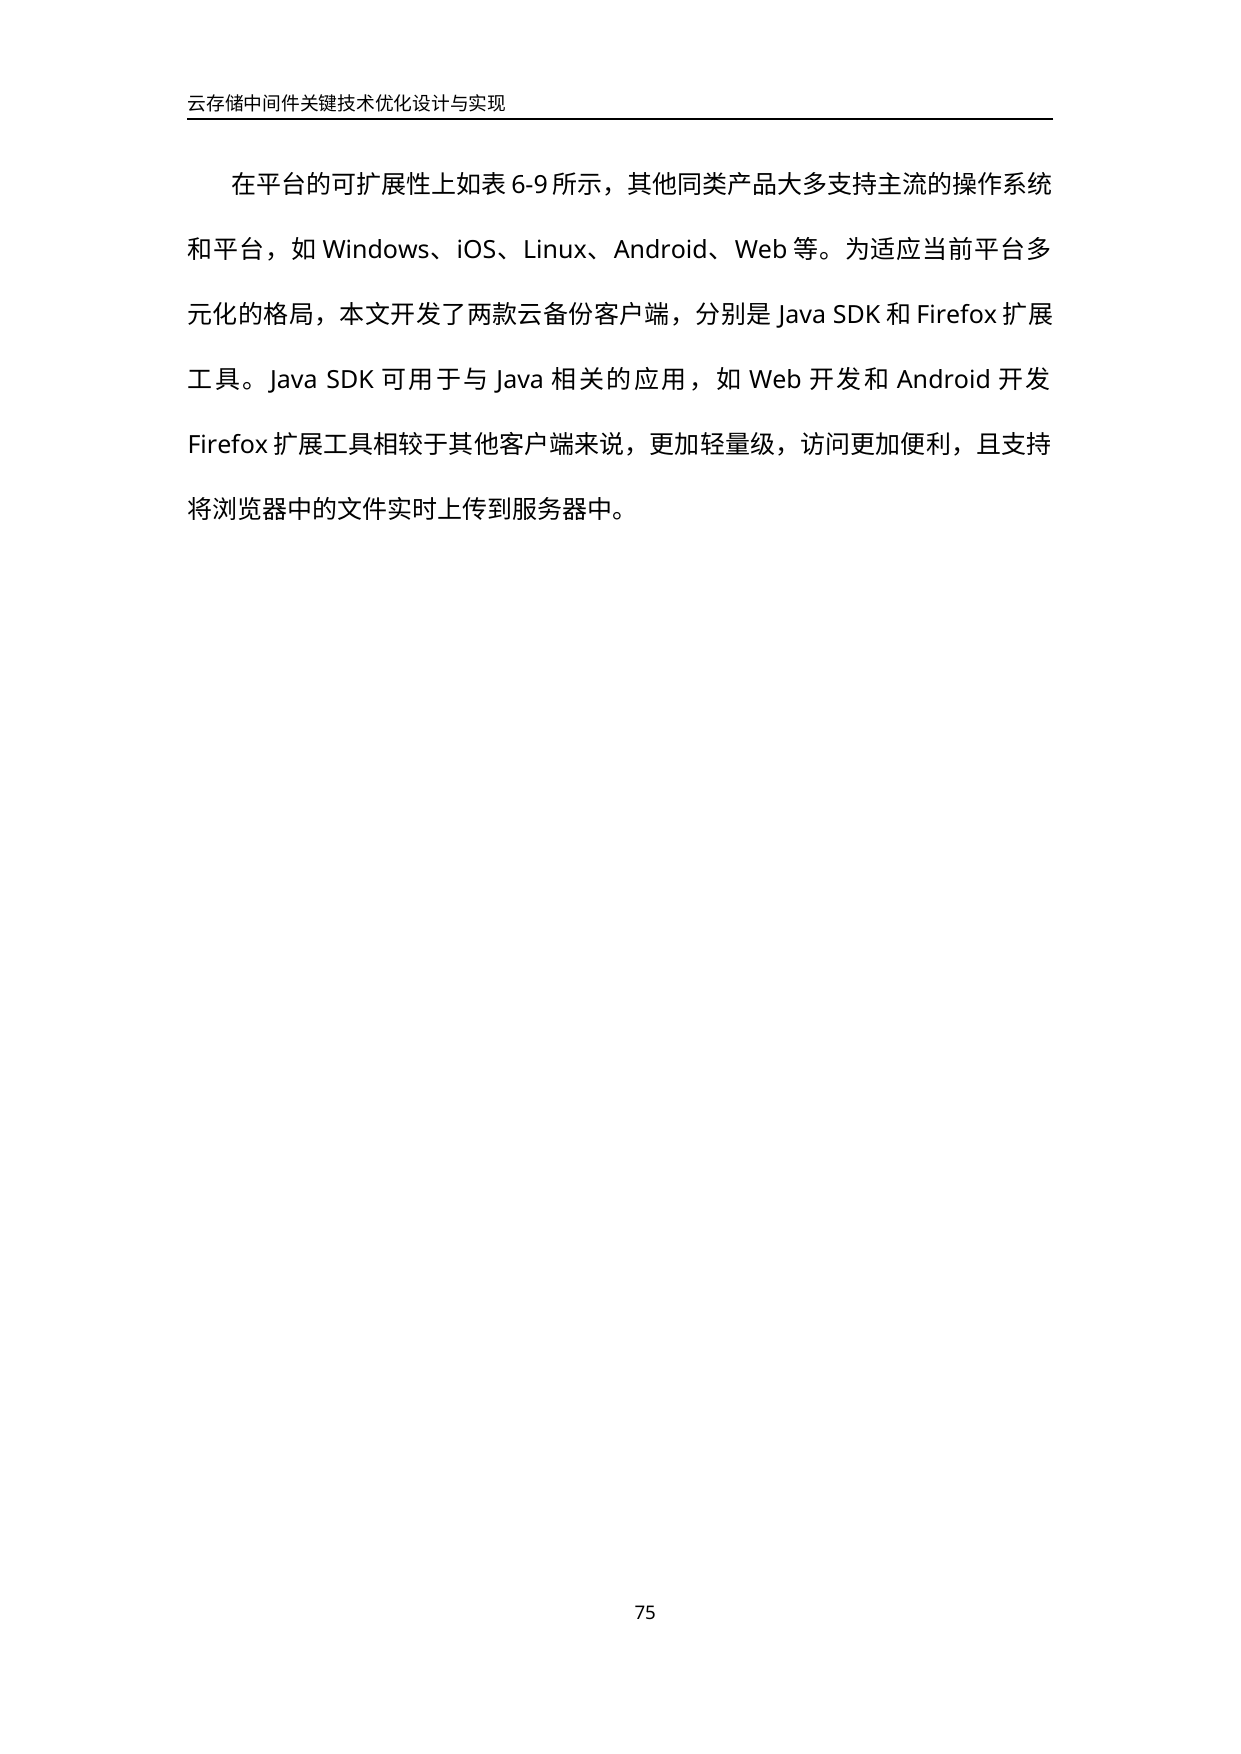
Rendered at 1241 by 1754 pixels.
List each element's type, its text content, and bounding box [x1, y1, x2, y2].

text 在平台的可扩展性上如表6-9所示，其他同类产品大多支持主流的操作系统和平台，如Windows、iOS、Linux、Android、Web等。为适应当前平台多元化的格局，本文开发了两款云备份客户端，分别是Java SDK和Firefox扩展工具。Java SDK可用于与Java相关的应用，如Web开发和Android开发。Firefox扩展工具相较于其他客户端来说，更加轻量级，访问更加便利，且支持将浏览器中的文件实时上传到服务器中。 [187, 150, 1053, 540]
